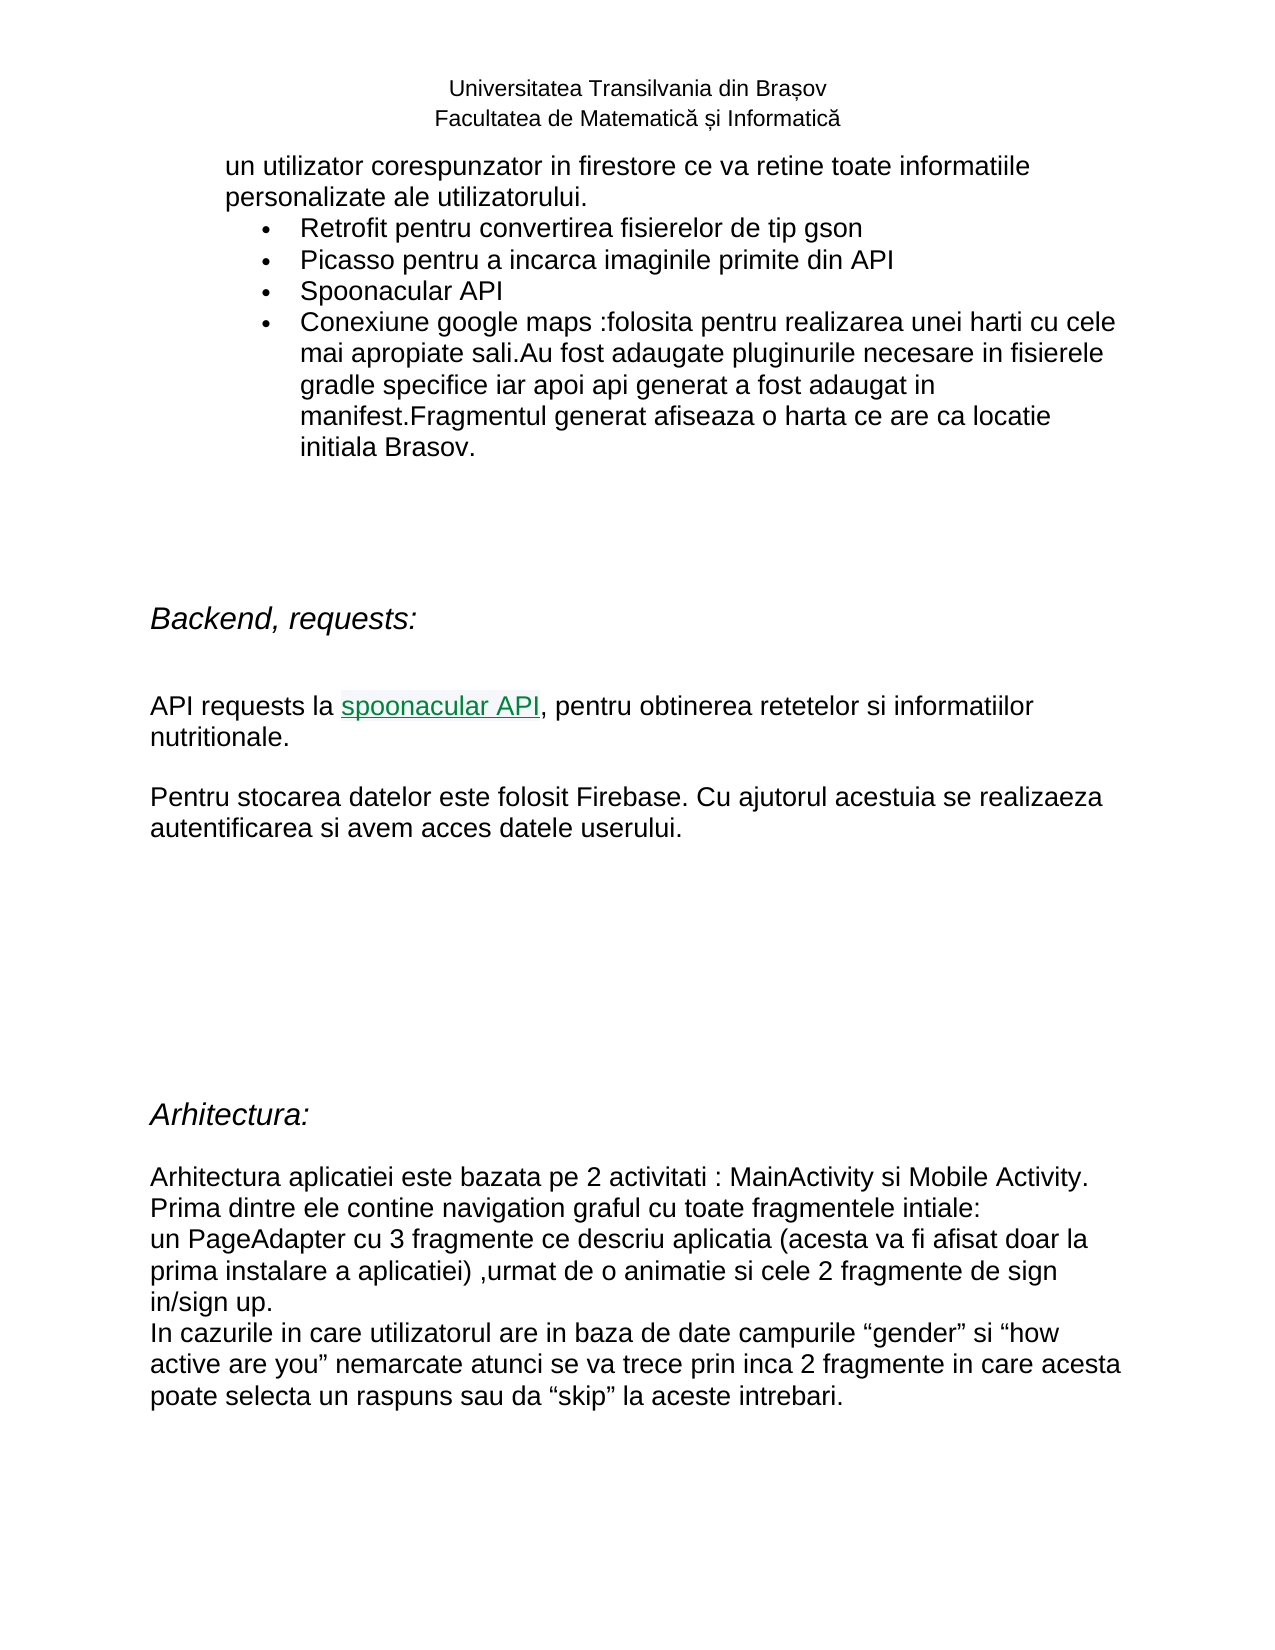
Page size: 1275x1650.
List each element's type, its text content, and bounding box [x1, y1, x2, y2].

text Pentru stocarea datelor este folosit Firebase. Cu ajutorul acestuia se realizaeza autentificarea si avem acces datele userului. [150, 781, 1125, 843]
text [225, 150, 1125, 212]
text Arhitectura aplicatiei este bazata pe 2 activitati : MainActivity si Mobile Activity. [150, 1161, 1125, 1192]
list Picasso pentru a incarca imaginile primite din API [262, 244, 1125, 275]
list Spoonacular API [262, 275, 1125, 306]
text In cazurile in care utilizatorul are in baza de date campurile “gender” si “how active are you” nemarcate atunci se va trece prin inca 2 fragmente in care acesta poate selecta un raspuns sau da “skip” la aceste intrebari. [150, 1317, 1125, 1411]
text API requests la spoonacular API, pentru obtinerea retetelor si informatiilor nutritionale. [150, 690, 1125, 752]
text Arhitectura: [150, 1096, 1125, 1132]
text Backend, requests: [150, 600, 1125, 636]
text un PageAdapter cu 3 fragmente ce descriu aplicatia (acesta va fi afisat doar la prima instalare a aplicatiei) ,urmat de o animatie si cele 2 fragmente de sign in/sign up. [150, 1223, 1125, 1317]
list Retrofit pentru convertirea fisierelor de tip gson [262, 212, 1125, 244]
text Prima dintre ele contine navigation graful cu toate fragmentele intiale: [150, 1192, 1125, 1223]
list Conexiune google maps :folosita pentru realizarea unei harti cu cele mai apropiate sali.Au fost adaugate pluginurile necesare in fisierele gradle specifice iar apoi api generat a fost adaugat in manifest.Fragmentul generat afiseaza o harta ce are ca locatie initiala Brasov. [262, 306, 1125, 462]
